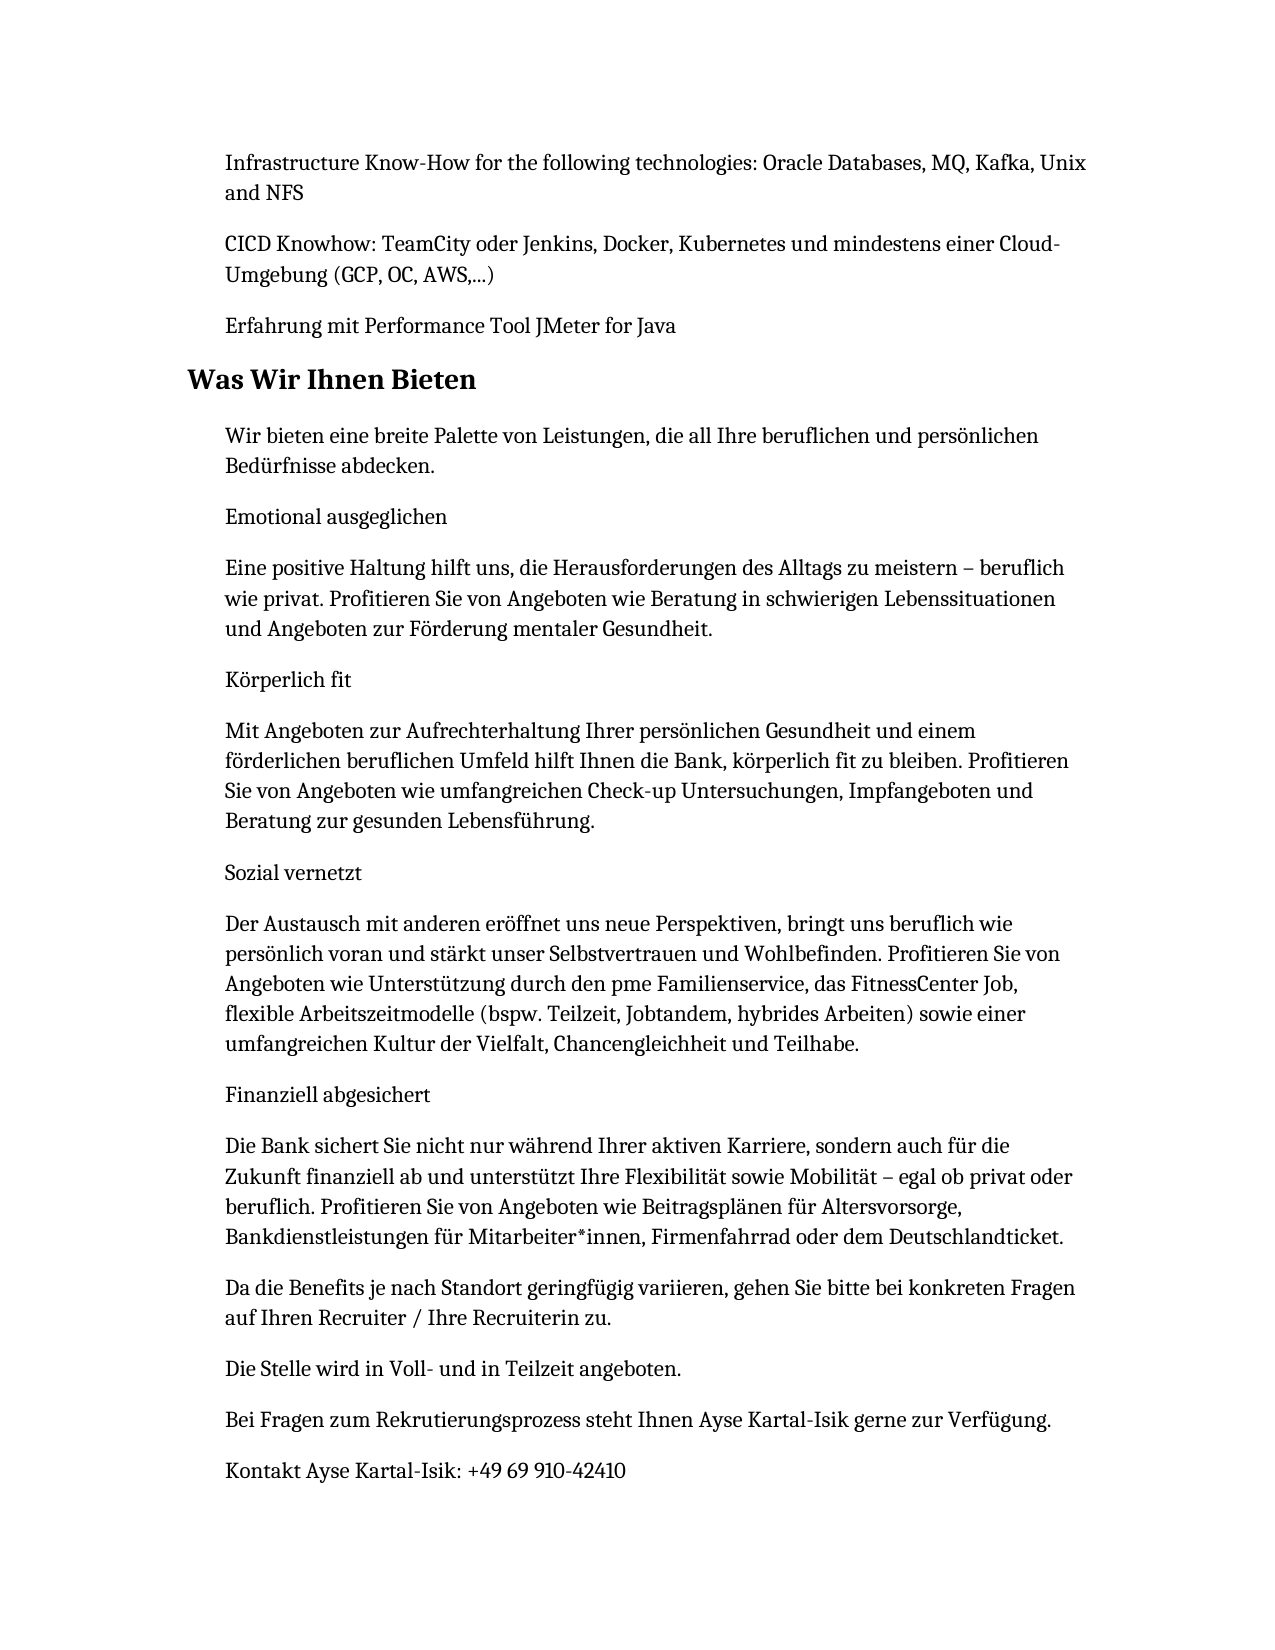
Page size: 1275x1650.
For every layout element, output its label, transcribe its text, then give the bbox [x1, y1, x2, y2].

text Bei Fragen zum Rekrutierungsprozess steht Ihnen Ayse Kartal-Isik gerne zur Verfügung. [225, 1407, 1087, 1434]
text Erfahrung mit Performance Tool JMeter for Java [225, 312, 1087, 339]
text Der Austausch mit anderen eröffnet uns neue Perspektiven, bringt uns beruflich wie persönlich voran und stärkt unser Selbstvertrauen und Wohlbefinden. Profitieren Sie von Angeboten wie Unterstützung durch den pme Familienservice, das FitnessCenter Job, flexible Arbeitszeitmodelle (bspw. Teilzeit, Jobtandem, hybrides Arbeiten) sowie einer umfangreichen Kultur der Vielfalt, Chancengleichheit und Teilhabe. [225, 910, 1087, 1058]
text CICD Knowhow: TeamCity oder Jenkins, Docker, Kubernetes und mindestens einer Cloud-Umgebung (GCP, OC, AWS,...) [225, 231, 1087, 288]
text Die Bank sichert Sie nicht nur während Ihrer aktiven Karriere, sondern auch für die Zukunft finanziell ab und unterstützt Ihre Flexibilität sowie Mobilität – egal ob privat oder beruflich. Profitieren Sie von Angeboten wie Beitragsplänen für Altersvorsorge, Bankdienstleistungen für Mitarbeiter*innen, Firmenfahrrad oder dem Deutschlandticket. [225, 1133, 1087, 1250]
text Körperlich fit [225, 667, 1087, 693]
text Kontakt Ayse Kartal-Isik: +49 69 910-42410 [225, 1458, 1087, 1485]
text Mit Angeboten zur Aufrechterhaltung Ihrer persönlichen Gesundheit und einem förderlichen beruflichen Umfeld hilft Ihnen die Bank, körperlich fit zu bleiben. Profitieren Sie von Angeboten wie umfangreichen Check-up Untersuchungen, Impfangeboten und Beratung zur gesunden Lebensführung. [225, 718, 1087, 835]
text Finanziell abgesichert [225, 1082, 1087, 1109]
text Emotional ausgeglichen [225, 504, 1087, 531]
text Infrastructure Know-How for the following technologies: Oracle Databases, MQ, Kafka, Unix and NFS [225, 150, 1087, 207]
text Die Stelle wird in Voll- und in Teilzeit angeboten. [225, 1356, 1087, 1383]
text Was Wir Ihnen Bieten [187, 363, 1087, 397]
text Eine positive Haltung hilft uns, die Herausforderungen des Alltags zu meistern – beruflich wie privat. Profitieren Sie von Angeboten wie Beratung in schwierigen Lebenssituationen und Angeboten zur Förderung mentaler Gesundheit. [225, 555, 1087, 642]
text Da die Benefits je nach Standort geringfügig variieren, gehen Sie bitte bei konkreten Fragen auf Ihren Recruiter / Ihre Recruiterin zu. [225, 1275, 1087, 1332]
text Wir bieten eine breite Palette von Leistungen, die all Ihre beruflichen und persönlichen Bedürfnisse abdecken. [225, 423, 1087, 479]
text Sozial vernetzt [225, 859, 1087, 886]
